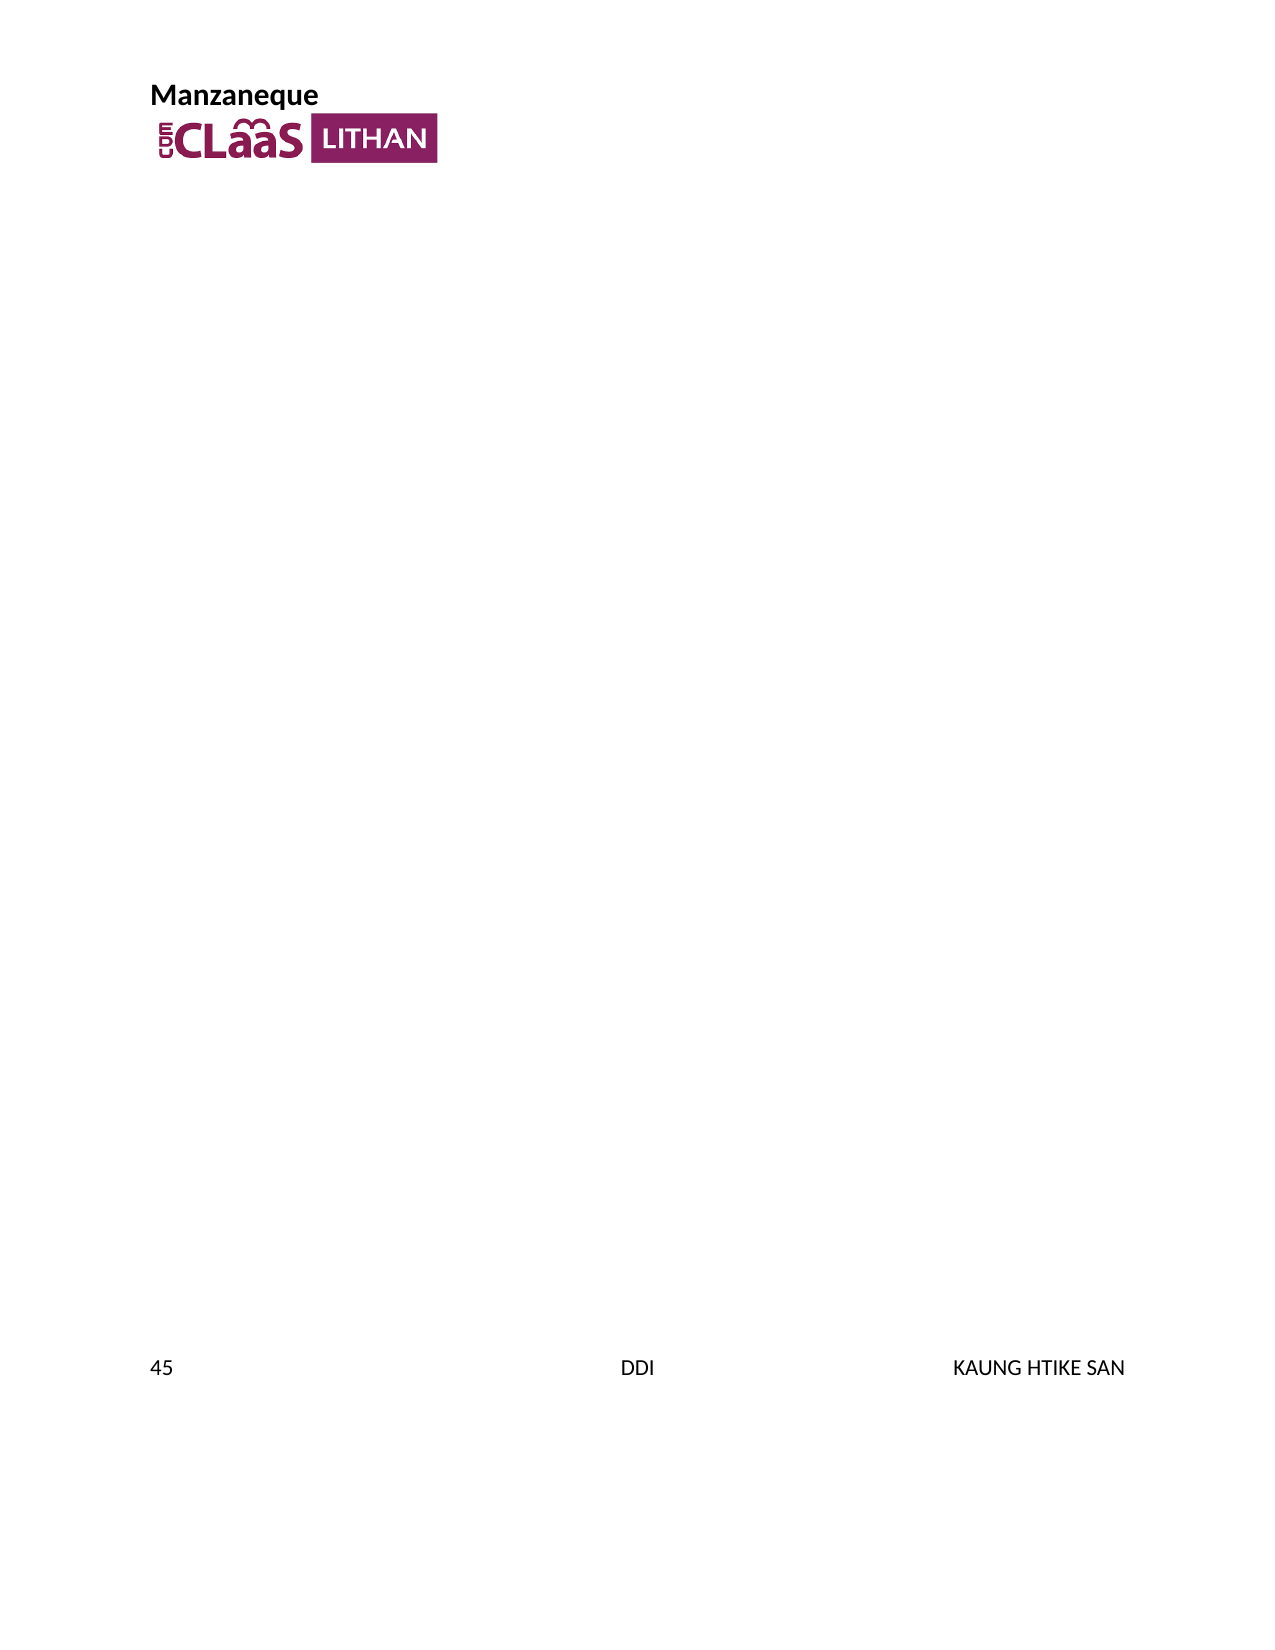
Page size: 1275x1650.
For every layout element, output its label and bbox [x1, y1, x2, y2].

picture [150, 113, 438, 163]
